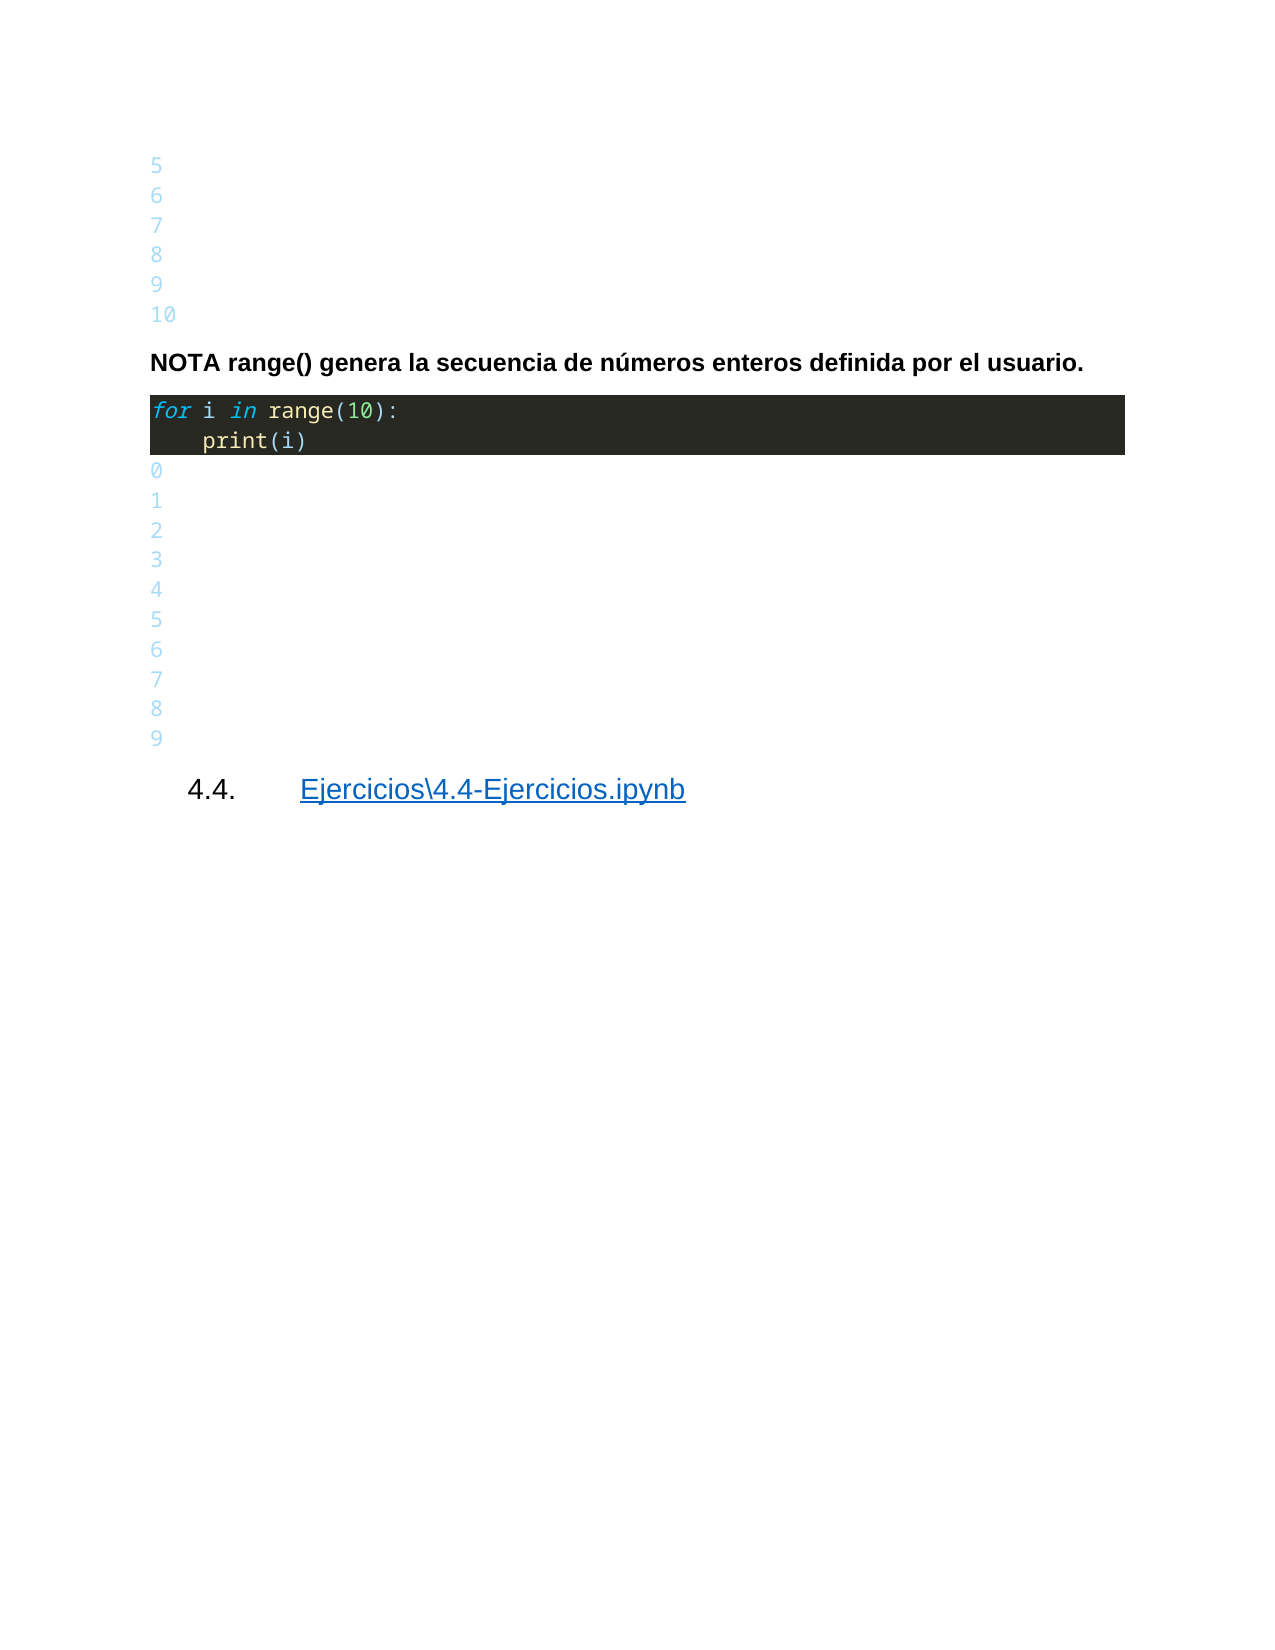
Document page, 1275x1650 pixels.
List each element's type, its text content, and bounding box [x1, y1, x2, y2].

text 0 [150, 455, 1125, 485]
text 7 [150, 209, 1125, 239]
text print(i) [150, 425, 1125, 455]
text 3 [150, 544, 1125, 574]
text 4 [150, 574, 1125, 604]
text 8 [150, 693, 1125, 723]
text 10 [150, 299, 1125, 329]
subtitle Ejercicios\4.4-Ejercicios.ipynb [187, 772, 1125, 805]
text 1 [150, 485, 1125, 514]
text 8 [150, 239, 1125, 269]
text 5 [150, 150, 1125, 180]
text 9 [150, 269, 1125, 299]
text 6 [150, 180, 1125, 209]
text 9 [150, 723, 1125, 753]
text NOTA range() genera la secuencia de números enteros definida por el usuario. [150, 348, 1125, 376]
text 2 [150, 514, 1125, 544]
text for i in range(10): [150, 395, 1125, 425]
text 6 [150, 634, 1125, 663]
text 7 [150, 663, 1125, 693]
text 5 [150, 604, 1125, 634]
